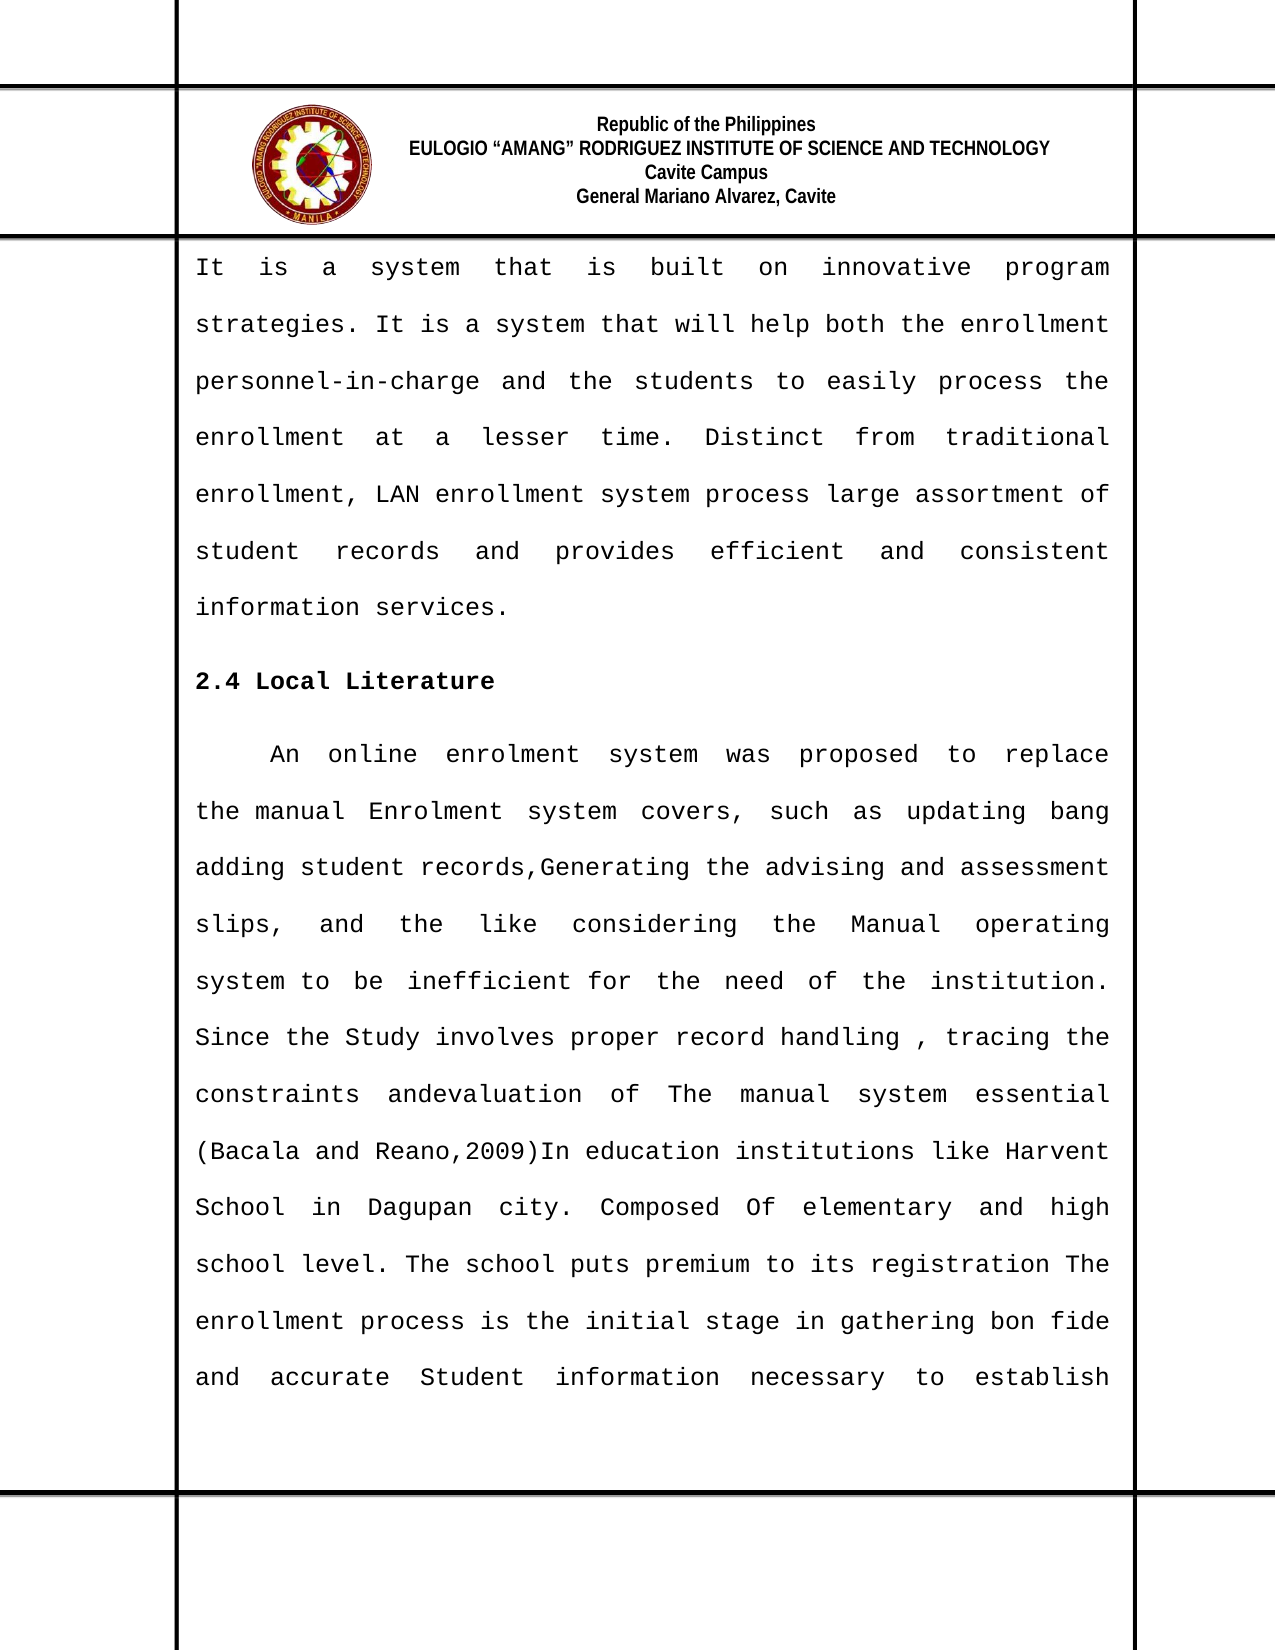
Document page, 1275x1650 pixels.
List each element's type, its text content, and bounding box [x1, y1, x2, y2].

picture [252, 104, 372, 225]
text 2.4 Local Literature [195, 668, 1110, 697]
